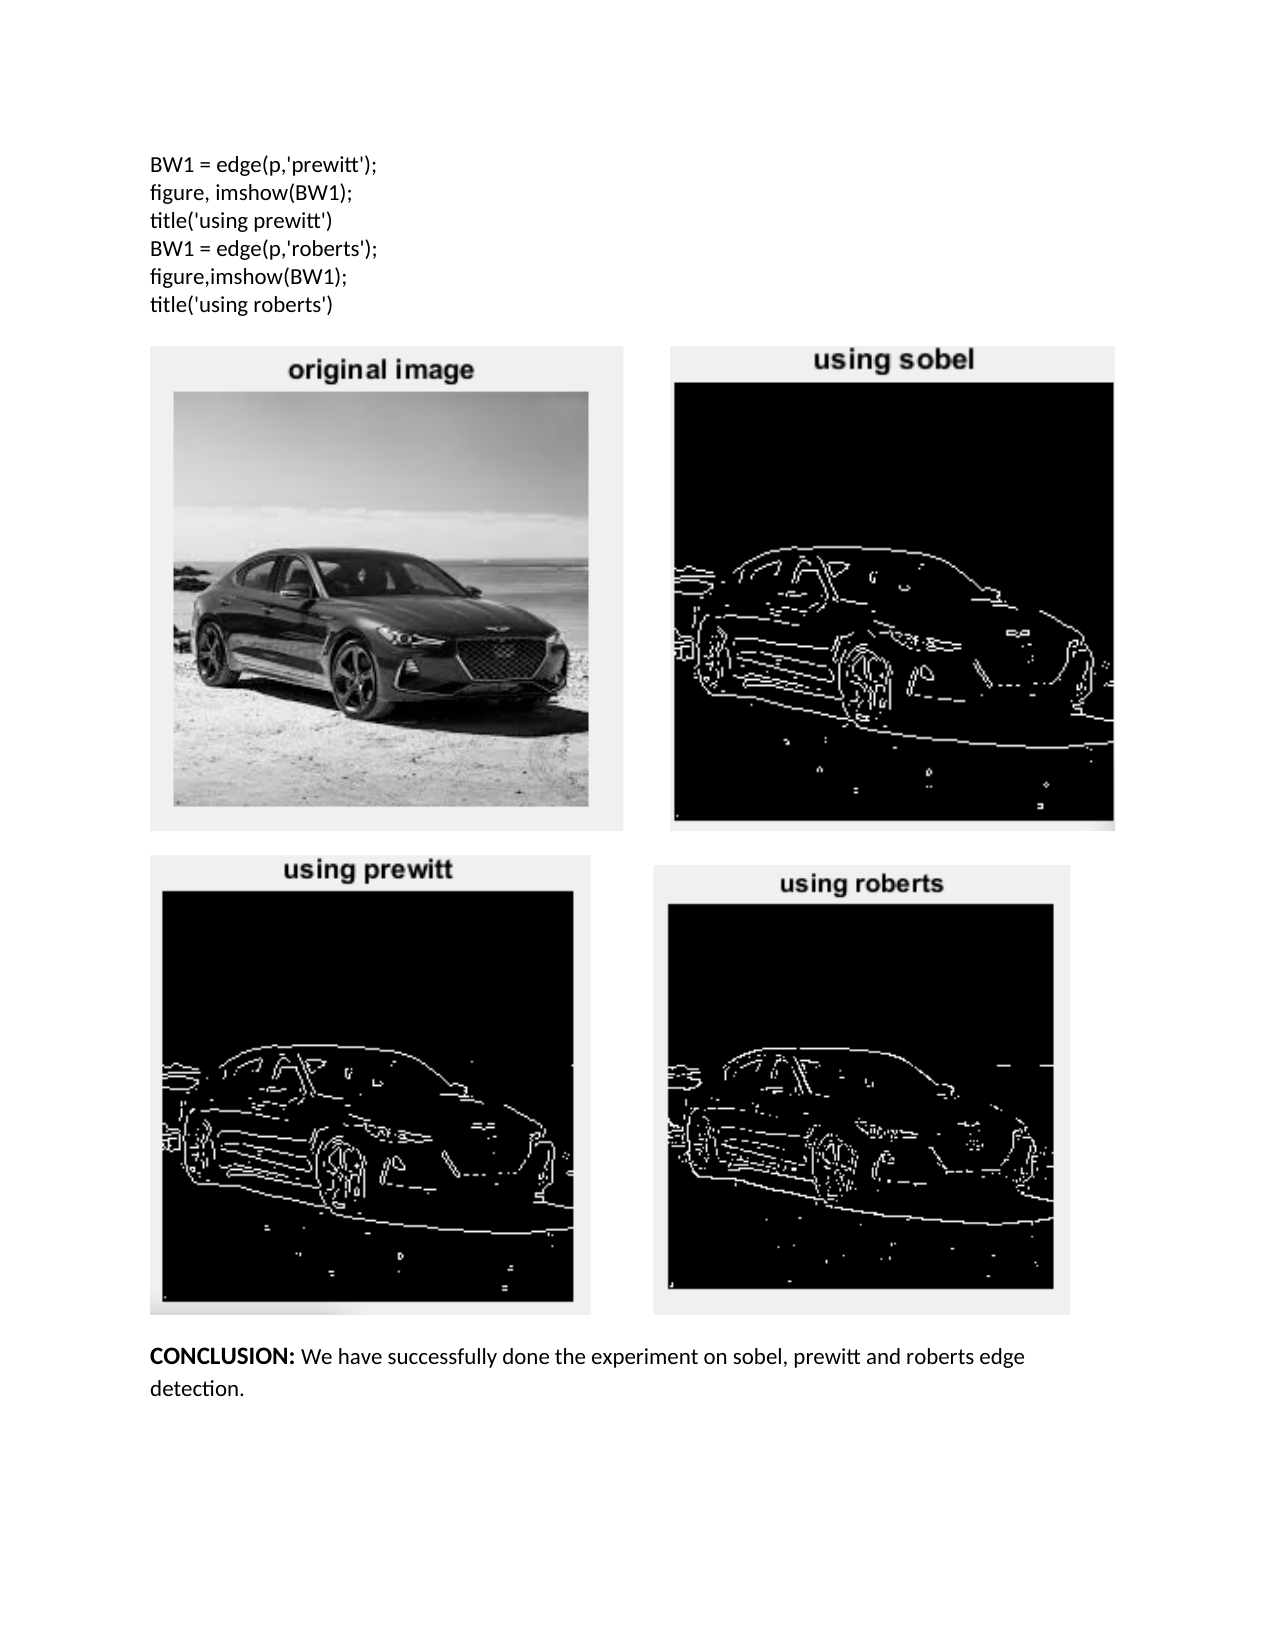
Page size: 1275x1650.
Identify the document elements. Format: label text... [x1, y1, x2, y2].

picture [150, 855, 592, 1315]
picture [670, 346, 1116, 831]
text BW1 = edge(p,'prewitt'); [150, 150, 1125, 178]
text figure,imshow(BW1); [150, 262, 1125, 290]
text BW1 = edge(p,'roberts'); [150, 234, 1125, 262]
picture [150, 346, 624, 831]
text CONCLUSION: We have successfully done the experiment on sobel, prewitt and roberts edge detection. [150, 1340, 1125, 1403]
text figure, imshow(BW1); [150, 178, 1125, 206]
picture [653, 865, 1071, 1315]
text title('using roberts') [150, 290, 1125, 318]
text title('using prewitt') [150, 206, 1125, 234]
